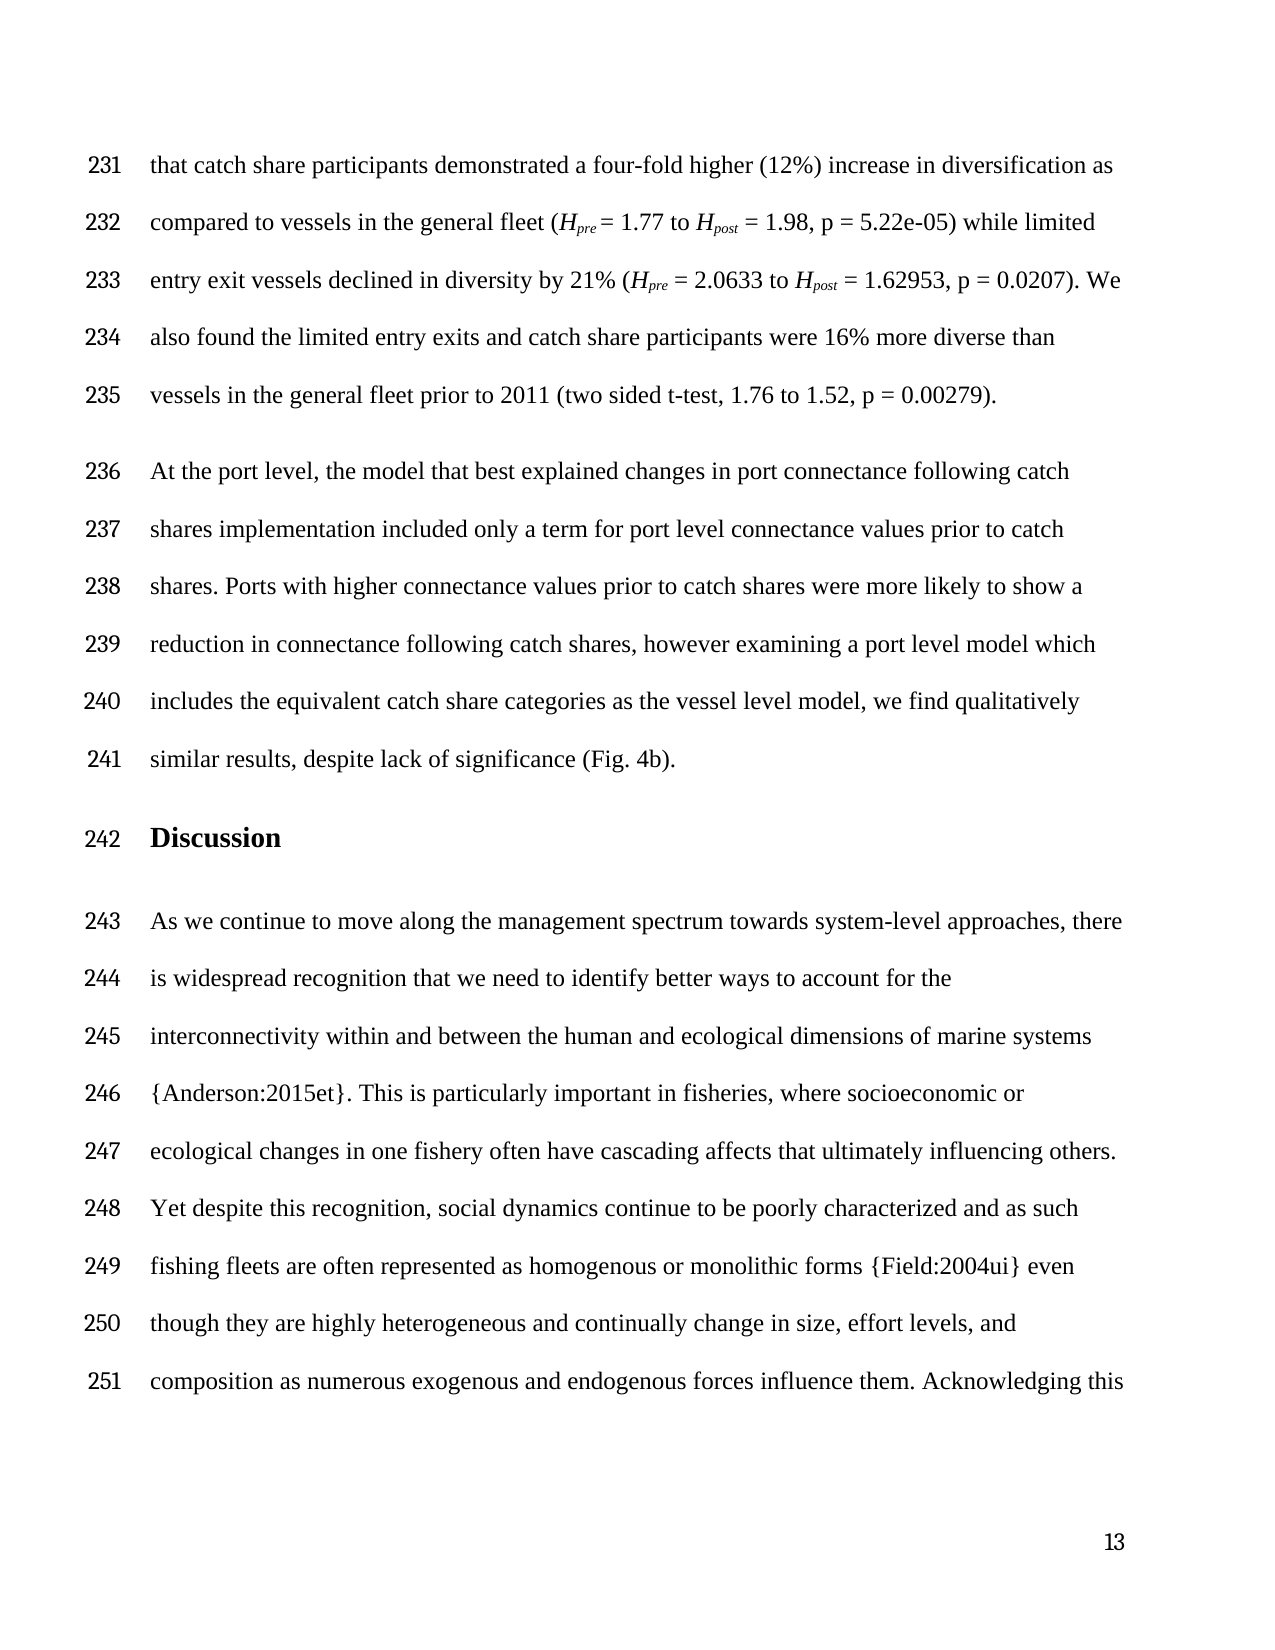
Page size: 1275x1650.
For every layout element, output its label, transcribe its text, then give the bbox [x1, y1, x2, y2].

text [150, 906, 1125, 1394]
text At the port level, the model that best explained changes in port connectance following catch shares implementation included only a term for port level connectance values prior to catch shares. Ports with higher connectance values prior to catch shares were more likely to show a reduction in connectance following catch shares, however examining a port level model which includes the equivalent catch share categories as the vessel level model, we find qualitatively similar results, despite lack of significance (Fig. 4b). [150, 456, 1125, 772]
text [150, 150, 1125, 409]
text Discussion [150, 820, 1125, 853]
